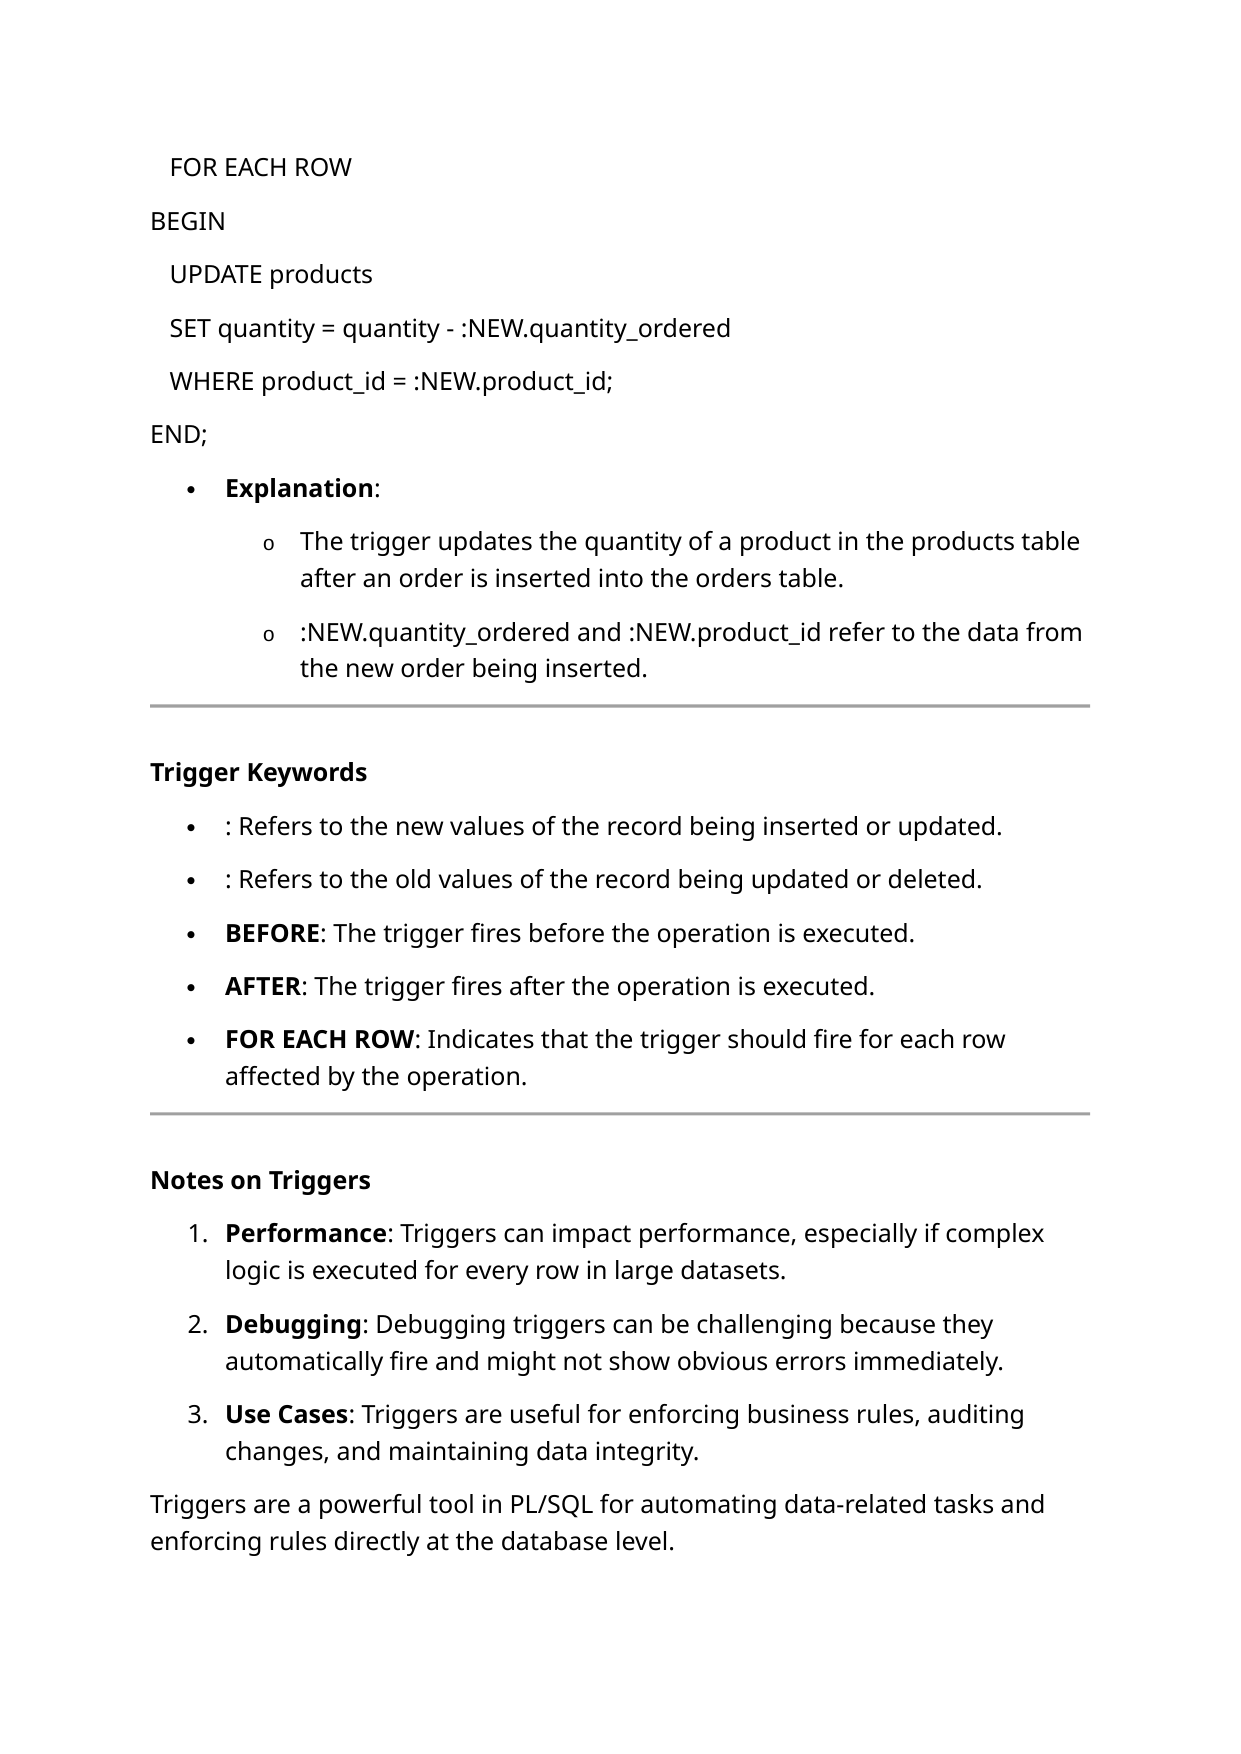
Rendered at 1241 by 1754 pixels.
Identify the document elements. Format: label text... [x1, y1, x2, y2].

list Performance: Triggers can impact performance, especially if complex logic is executed for every row in large datasets. [187, 1216, 1090, 1287]
text Trigger Keywords [150, 755, 1090, 789]
list FOR EACH ROW: Indicates that the trigger should fire for each row affected by the operation. [187, 1022, 1090, 1093]
text WHERE product_id = :NEW.product_id; [150, 364, 1090, 398]
list BEFORE: The trigger fires before the operation is executed. [187, 915, 1090, 949]
list Use Cases: Triggers are useful for enforcing business rules, auditing changes, and maintaining data integrity. [187, 1397, 1090, 1467]
list :NEW.quantity_ordered and :NEW.product_id refer to the data from the new order being inserted. [262, 614, 1090, 685]
text SET quantity = quantity - :NEW.quantity_ordered [150, 310, 1090, 344]
text BEGIN [150, 203, 1090, 237]
text END; [150, 417, 1090, 451]
list : Refers to the new values of the record being inserted or updated. [187, 808, 1090, 842]
list The trigger updates the quantity of a product in the products table after an order is inserted into the orders table. [262, 524, 1090, 595]
list AFTER: The trigger fires after the operation is executed. [187, 969, 1090, 1003]
text UPDATE products [150, 257, 1090, 291]
list Debugging: Debugging triggers can be challenging because they automatically fire and might not show obvious errors immediately. [187, 1306, 1090, 1377]
text Triggers are a powerful tool in PL/SQL for automating data-related tasks and enforcing rules directly at the database level. [150, 1487, 1090, 1558]
text Notes on Triggers [150, 1163, 1090, 1197]
list Explanation: [187, 471, 1090, 505]
list : Refers to the old values of the record being updated or deleted. [187, 862, 1090, 896]
text FOR EACH ROW [150, 150, 1090, 184]
